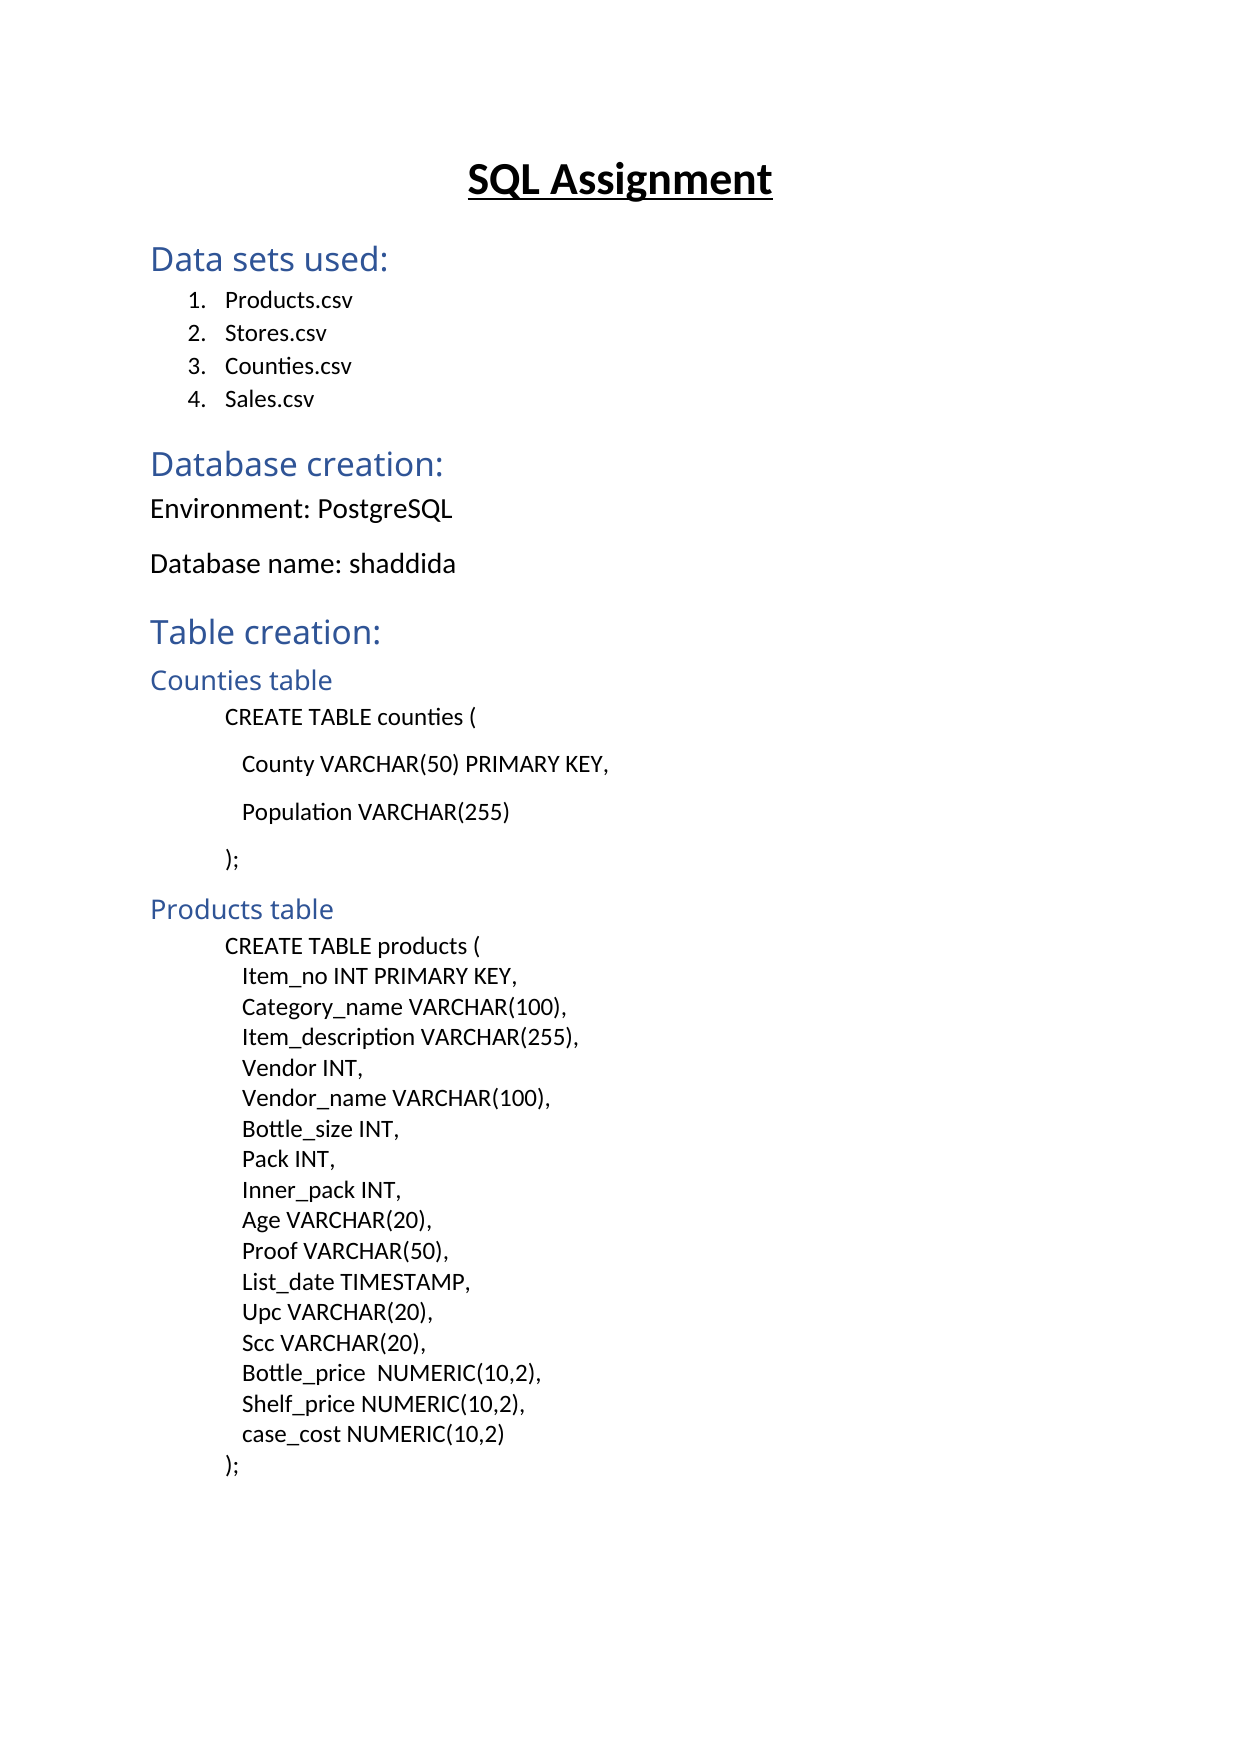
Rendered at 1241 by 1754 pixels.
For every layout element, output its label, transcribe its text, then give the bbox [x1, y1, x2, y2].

list case_cost NUMERIC(10,2) [225, 1418, 1090, 1449]
list ); [225, 1449, 1090, 1479]
list Vendor INT, [225, 1052, 1090, 1082]
list Item_no INT PRIMARY KEY, [225, 960, 1090, 991]
list Shelf_price NUMERIC(10,2), [225, 1388, 1090, 1418]
list Stores.csv [187, 317, 1090, 348]
text ); [225, 843, 1090, 873]
subtitle Table creation: [150, 608, 1090, 654]
text Population VARCHAR(255) [225, 796, 1090, 826]
list Bottle_price NUMERIC(10,2), [225, 1357, 1090, 1388]
list Bottle_size INT, [225, 1113, 1090, 1143]
list List_date TIMESTAMP, [225, 1266, 1090, 1296]
list Proof VARCHAR(50), [225, 1235, 1090, 1266]
list Age VARCHAR(20), [225, 1204, 1090, 1235]
list Upc VARCHAR(20), [225, 1296, 1090, 1327]
subtitle Database creation: [150, 441, 1090, 486]
list Sales.csv [187, 383, 1090, 413]
list CREATE TABLE products ( [225, 930, 1090, 960]
list Counties.csv [187, 350, 1090, 381]
list Scc VARCHAR(20), [225, 1327, 1090, 1357]
text Database name: shaddida [150, 545, 1090, 581]
text SQL Assignment [150, 150, 1090, 206]
subtitle Products table [150, 890, 1090, 927]
text County VARCHAR(50) PRIMARY KEY, [225, 748, 1090, 779]
subtitle Data sets used: [150, 235, 1090, 281]
text CREATE TABLE counties ( [225, 701, 1090, 732]
list Products.csv [187, 284, 1090, 315]
list Pack INT, [225, 1143, 1090, 1174]
list Vendor_name VARCHAR(100), [225, 1082, 1090, 1113]
list Category_name VARCHAR(100), [225, 991, 1090, 1021]
list Inner_pack INT, [225, 1174, 1090, 1204]
subtitle Counties table [150, 662, 1090, 698]
text Environment: PostgreSQL [150, 490, 1090, 526]
list Item_description VARCHAR(255), [225, 1021, 1090, 1052]
